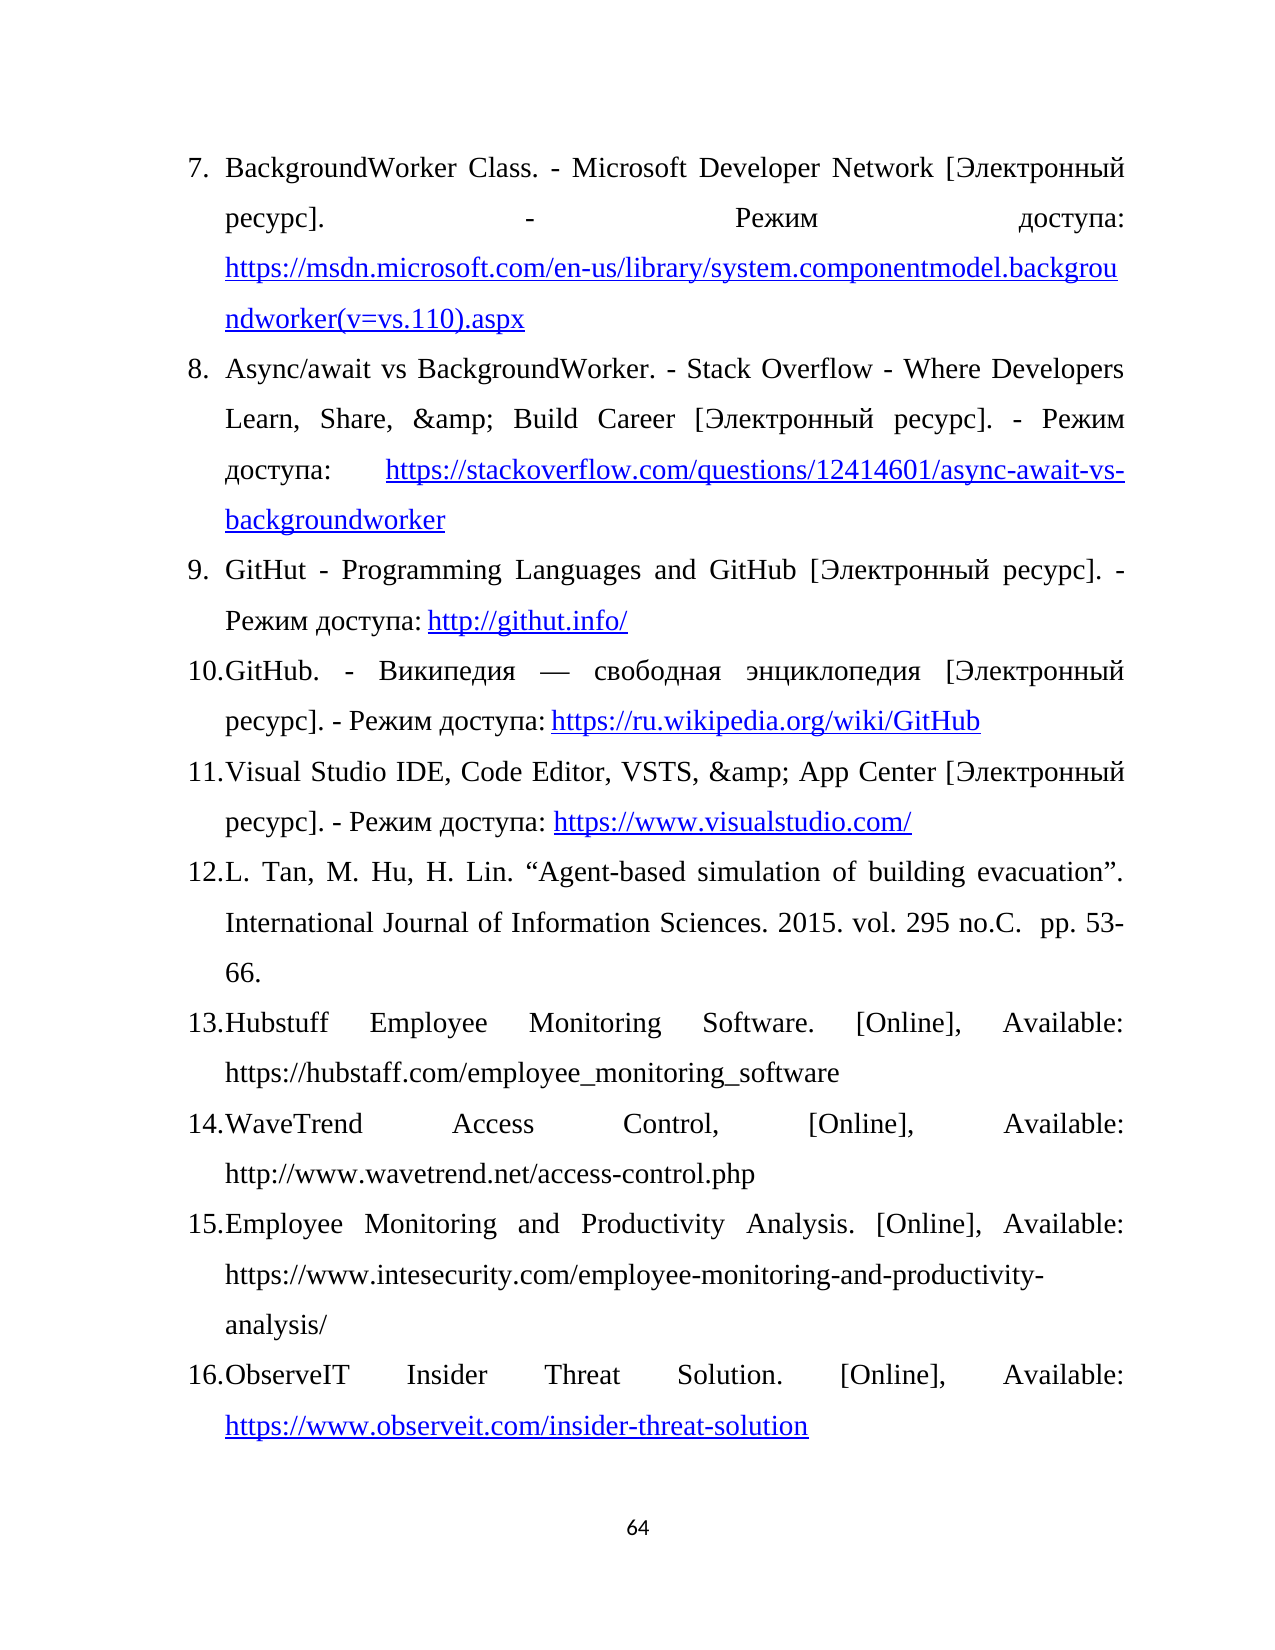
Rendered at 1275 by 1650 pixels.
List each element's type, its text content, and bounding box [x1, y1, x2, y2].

list ObserveIT Insider Threat Solution. [Online], Available: https://www.observeit.com/insider-threat-solution [187, 1357, 1125, 1441]
list GitHub. - Википедия — свободная энциклопедия [Электронный ресурс]. - Режим доступа: https://ru.wikipedia.org/wiki/GitHub [187, 653, 1125, 737]
list GitHut - Programming Languages and GitHub [Электронный ресурс]. - Режим доступа: http://githut.info/ [187, 552, 1125, 636]
list Async/await vs BackgroundWorker. - Stack Overflow - Where Developers Learn, Share, &amp; Build Career [Электронный ресурс]. - Режим доступа: https://stackoverflow.com/questions/12414601/async-await-vs-backgroundworker [187, 351, 1125, 536]
list Employee Monitoring and Productivity Analysis. [Online], Available: https://www.intesecurity.com/employee-monitoring-and-productivity-analysis/ [187, 1207, 1125, 1341]
list Visual Studio IDE, Code Editor, VSTS, &amp; App Center [Электронный ресурс]. - Режим доступа: https://www.visualstudio.com/ [187, 754, 1125, 838]
list L. Tan, M. Hu, H. Lin. “Agent-based simulation of building evacuation”. International Journal of Information Sciences. 2015. vol. 295 no.C. pp. 53-66. [187, 854, 1125, 988]
list BackgroundWorker Class. - Microsoft Developer Network [Электронный ресурс]. - Режим доступа: https://msdn.microsoft.com/en-us/library/system.componentmodel.backgroundworker(v=vs.110).aspx [187, 150, 1125, 334]
list WaveTrend Access Control, [Online], Available: http://www.wavetrend.net/access-control.php [187, 1106, 1125, 1190]
list Hubstuff Employee Monitoring Software. [Online], Available: https://hubstaff.com/employee_monitoring_software [187, 1005, 1125, 1089]
